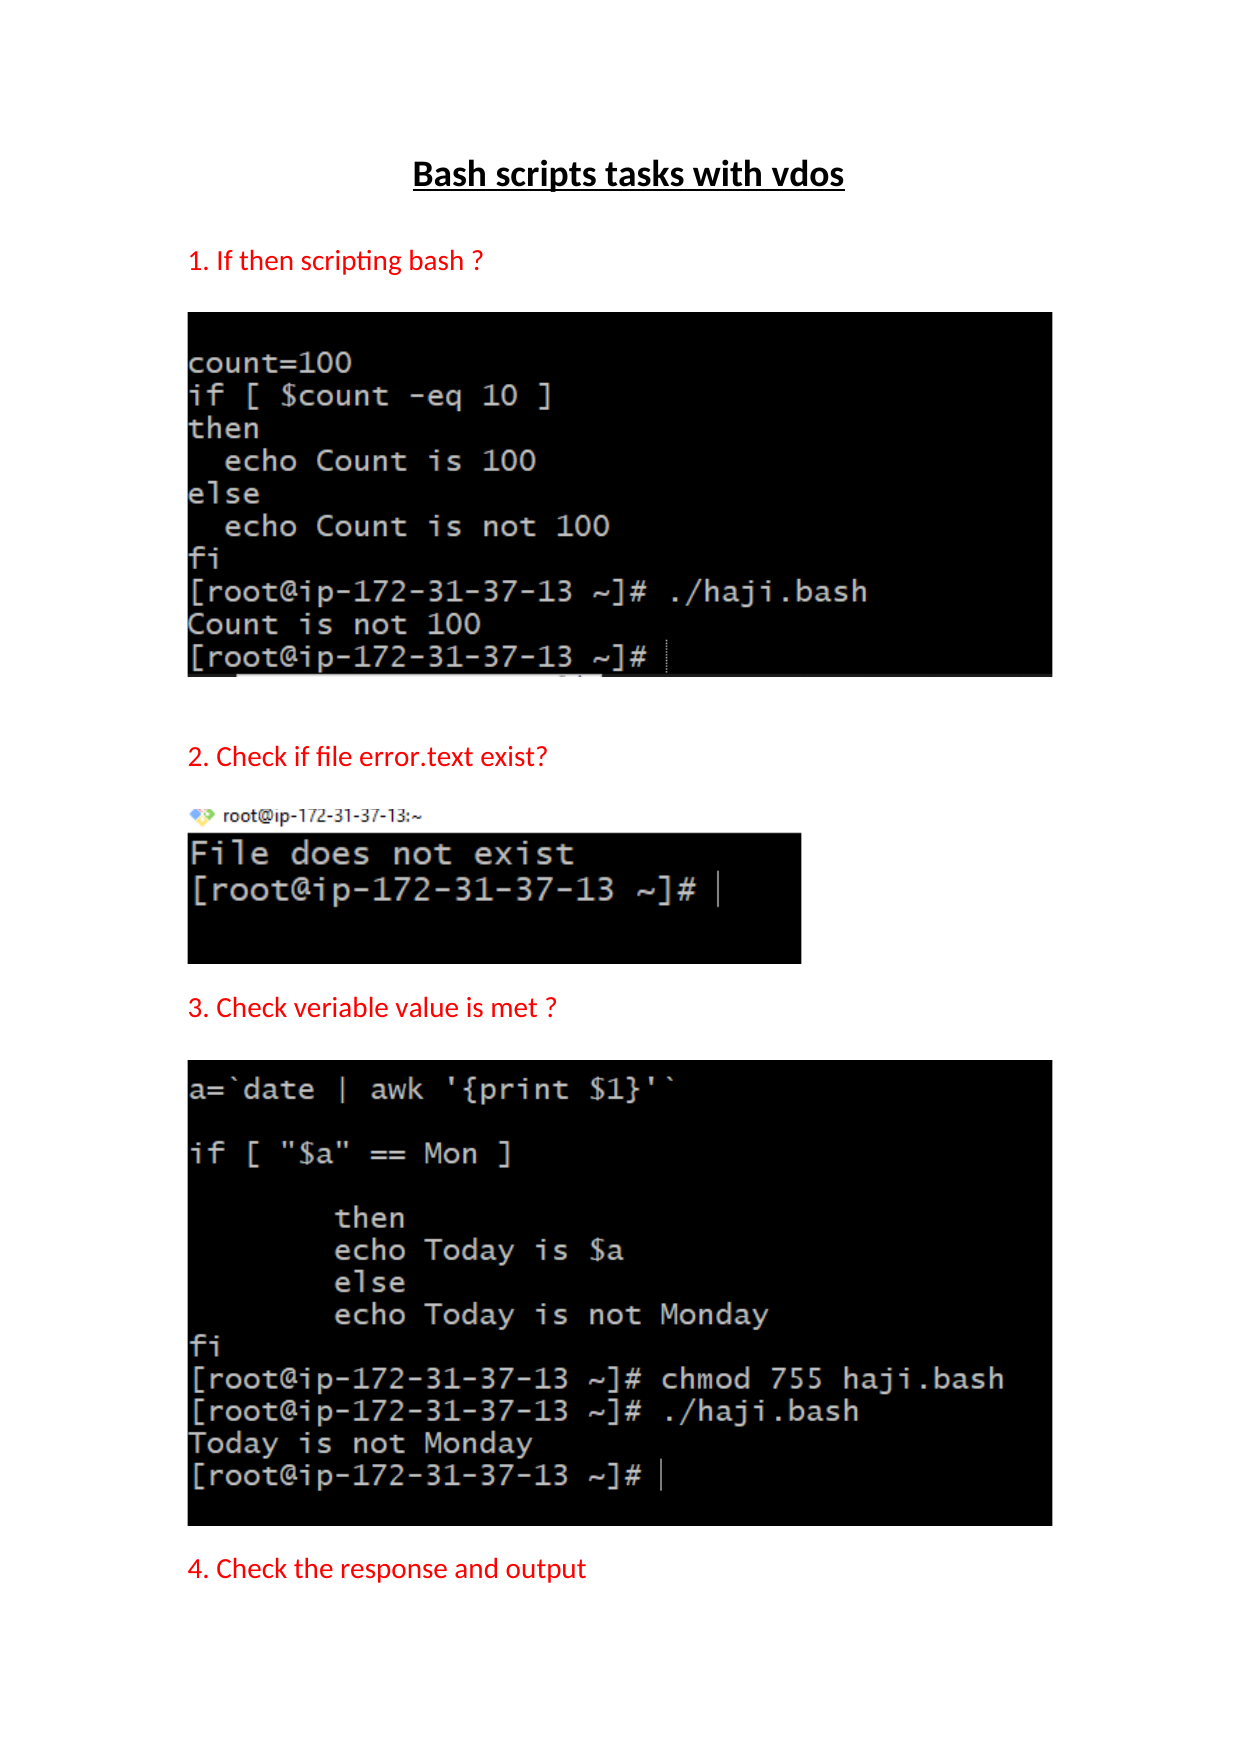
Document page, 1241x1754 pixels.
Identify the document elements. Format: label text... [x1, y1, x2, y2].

picture [187, 1060, 1053, 1526]
list Check veriable value is met ? [187, 989, 1053, 1025]
picture [187, 809, 802, 964]
picture [187, 312, 1053, 677]
list Check the response and output [187, 1551, 1053, 1586]
list Check if file error.text exist? [187, 738, 1053, 773]
text Bash scripts tasks with vdos [187, 150, 1053, 196]
list If then scripting bash ? [187, 242, 1053, 277]
